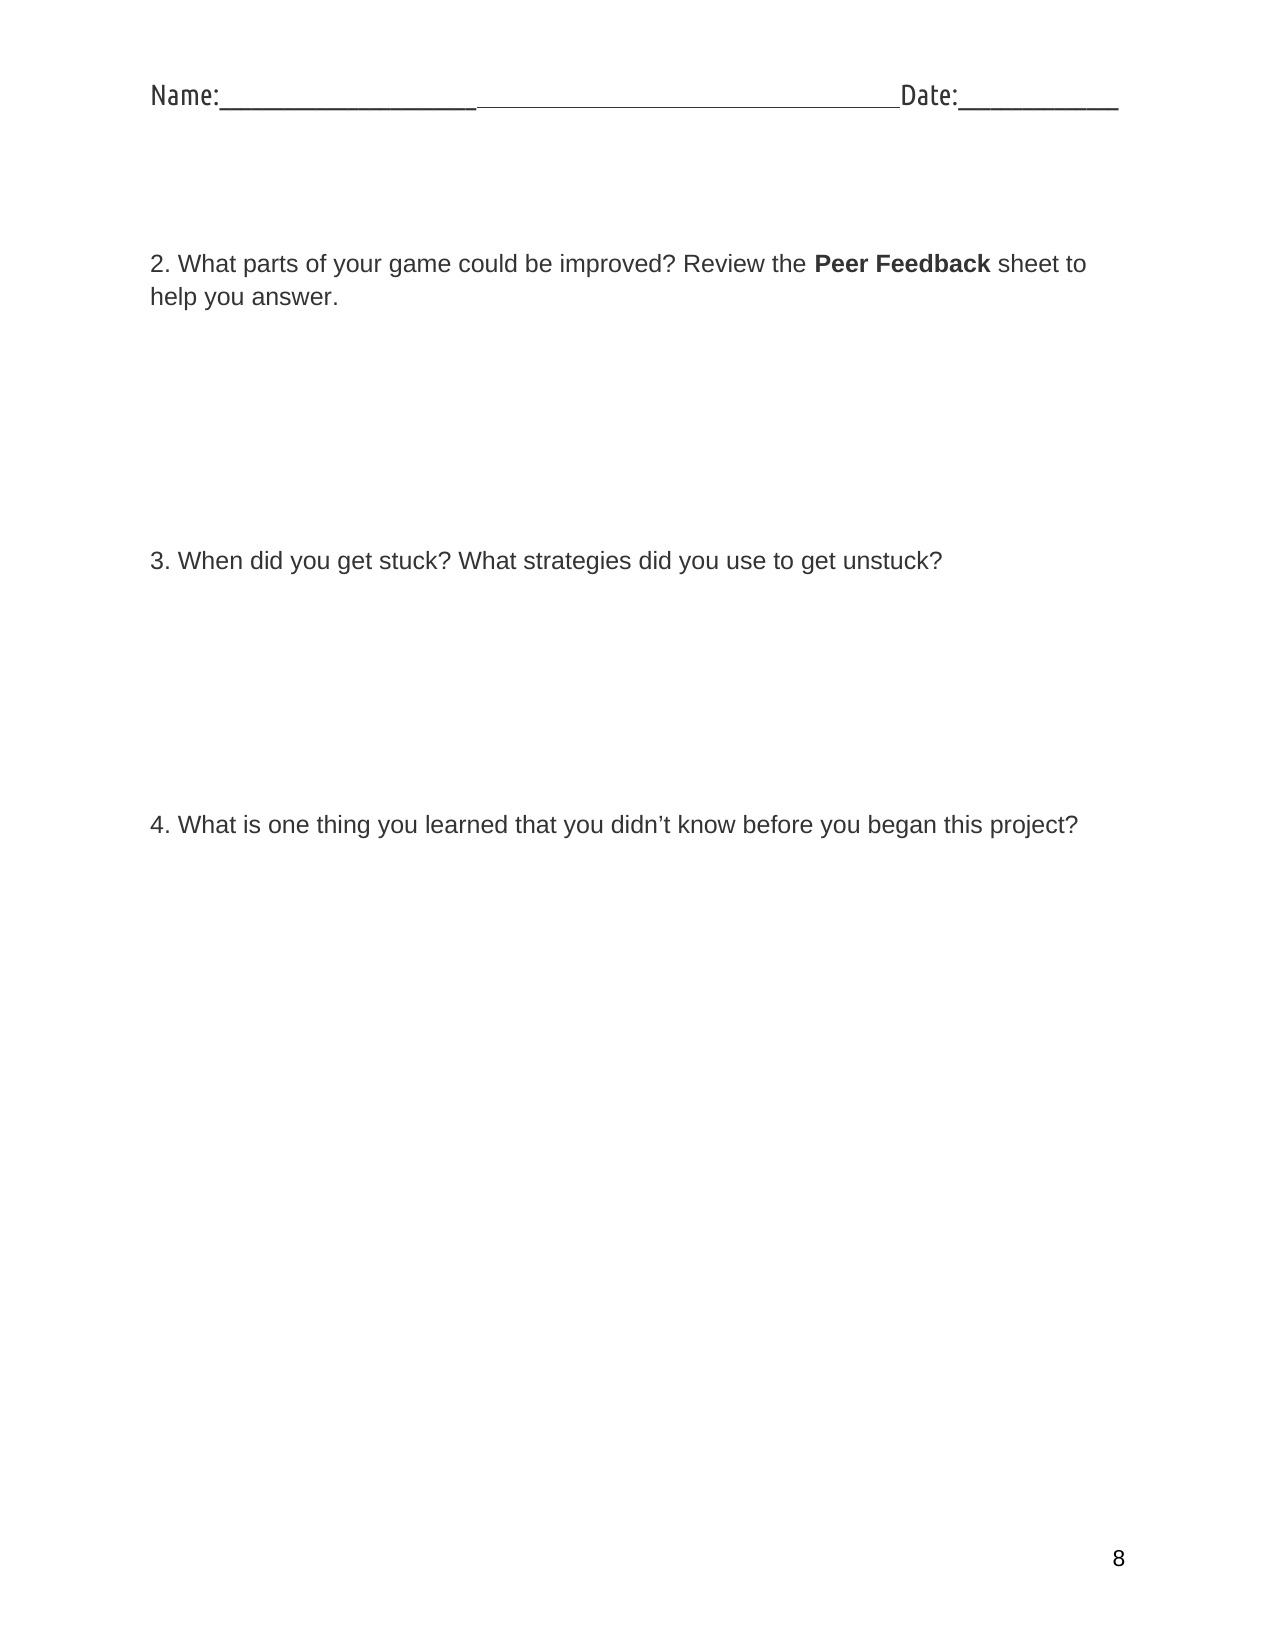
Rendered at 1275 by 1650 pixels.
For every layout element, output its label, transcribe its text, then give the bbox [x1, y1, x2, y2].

text 3. When did you get stuck? What strategies did you use to get unstuck? [150, 546, 1125, 575]
text 4. What is one thing you learned that you didn’t know before you began this project? [150, 810, 1125, 839]
text 2. What parts of your game could be improved? Review the Peer Feedback sheet to help you answer. [150, 249, 1125, 311]
